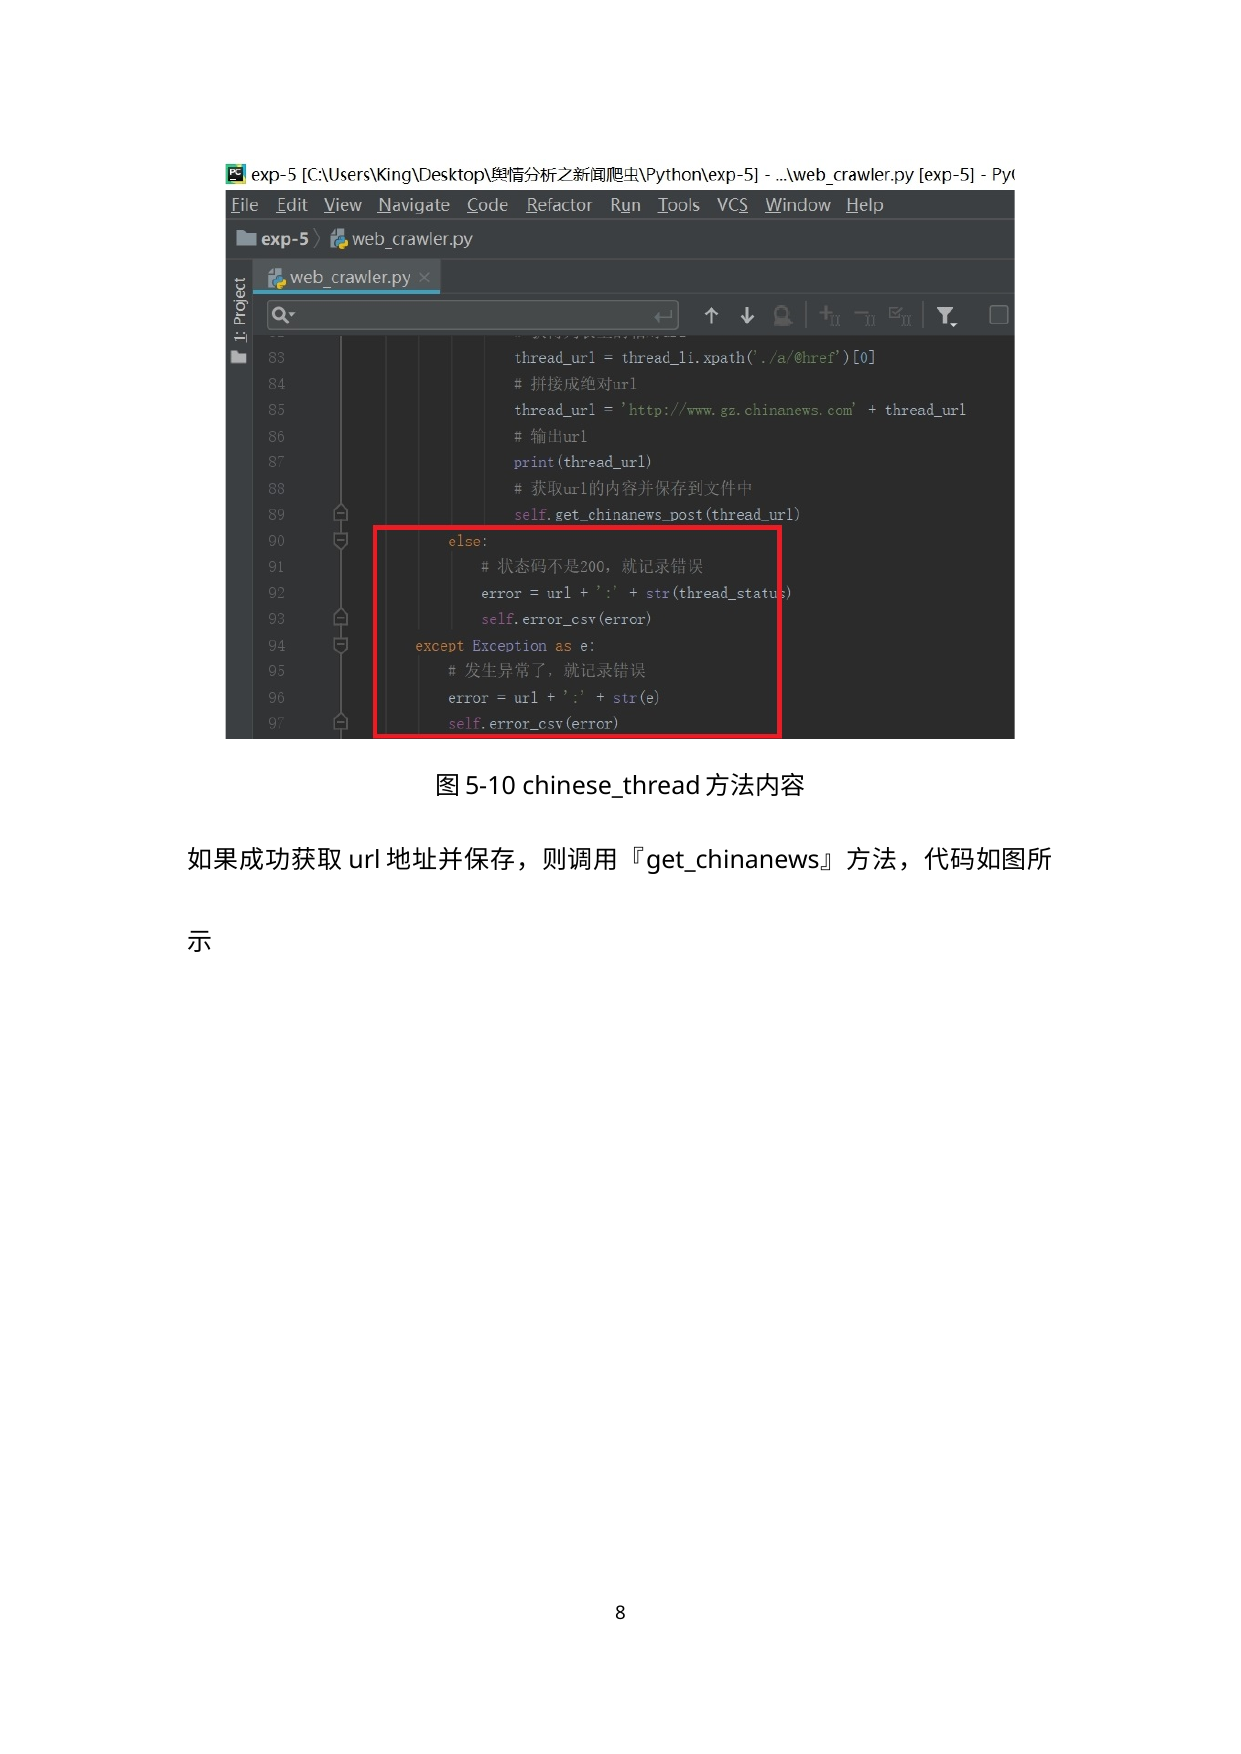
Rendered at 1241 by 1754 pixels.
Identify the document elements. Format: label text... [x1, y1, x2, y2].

picture [225, 159, 1015, 739]
text 如果成功获取url地址并保存，则调用『get_chinanews』方法，代码如图所示 [187, 826, 1053, 972]
text 图5-10 chinese_thread方法内容 [187, 751, 1053, 816]
